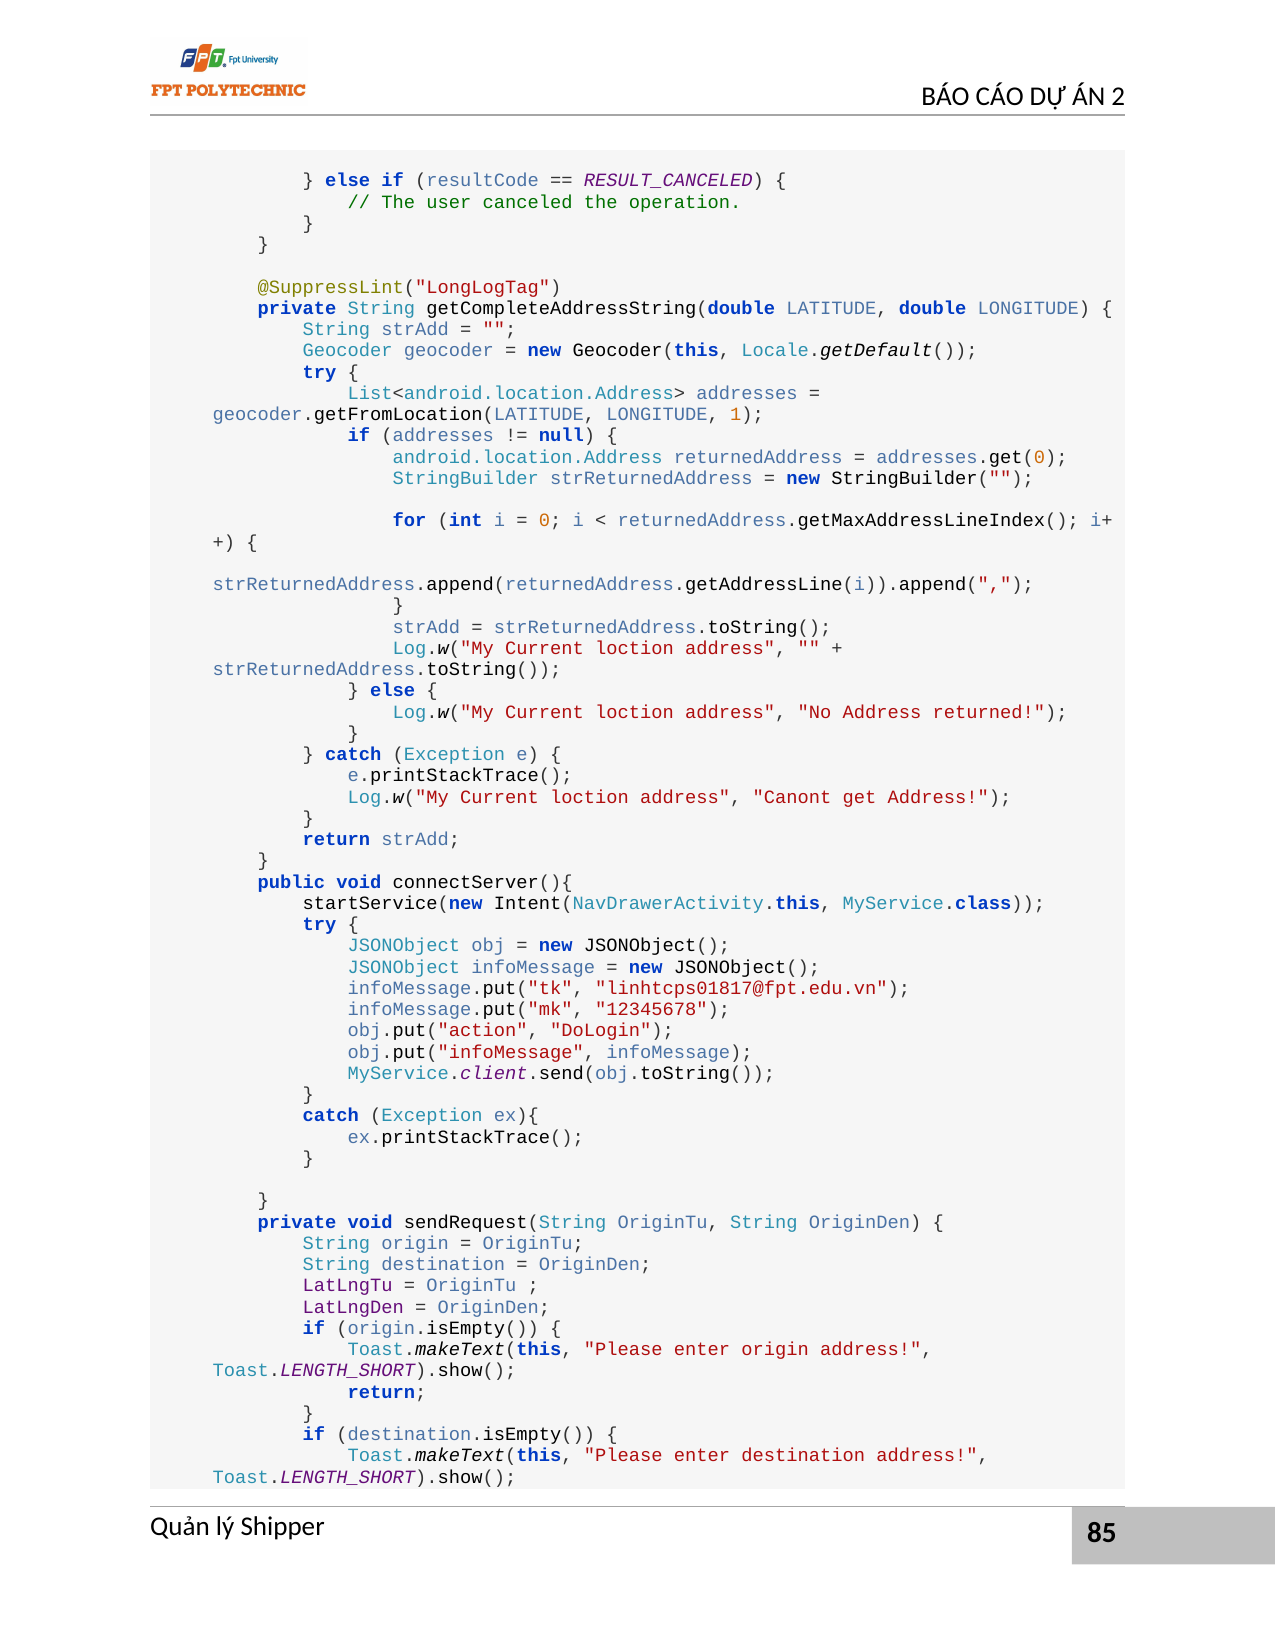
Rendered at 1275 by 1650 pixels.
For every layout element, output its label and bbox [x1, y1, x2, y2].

picture [150, 37, 308, 106]
list [150, 150, 1125, 1489]
